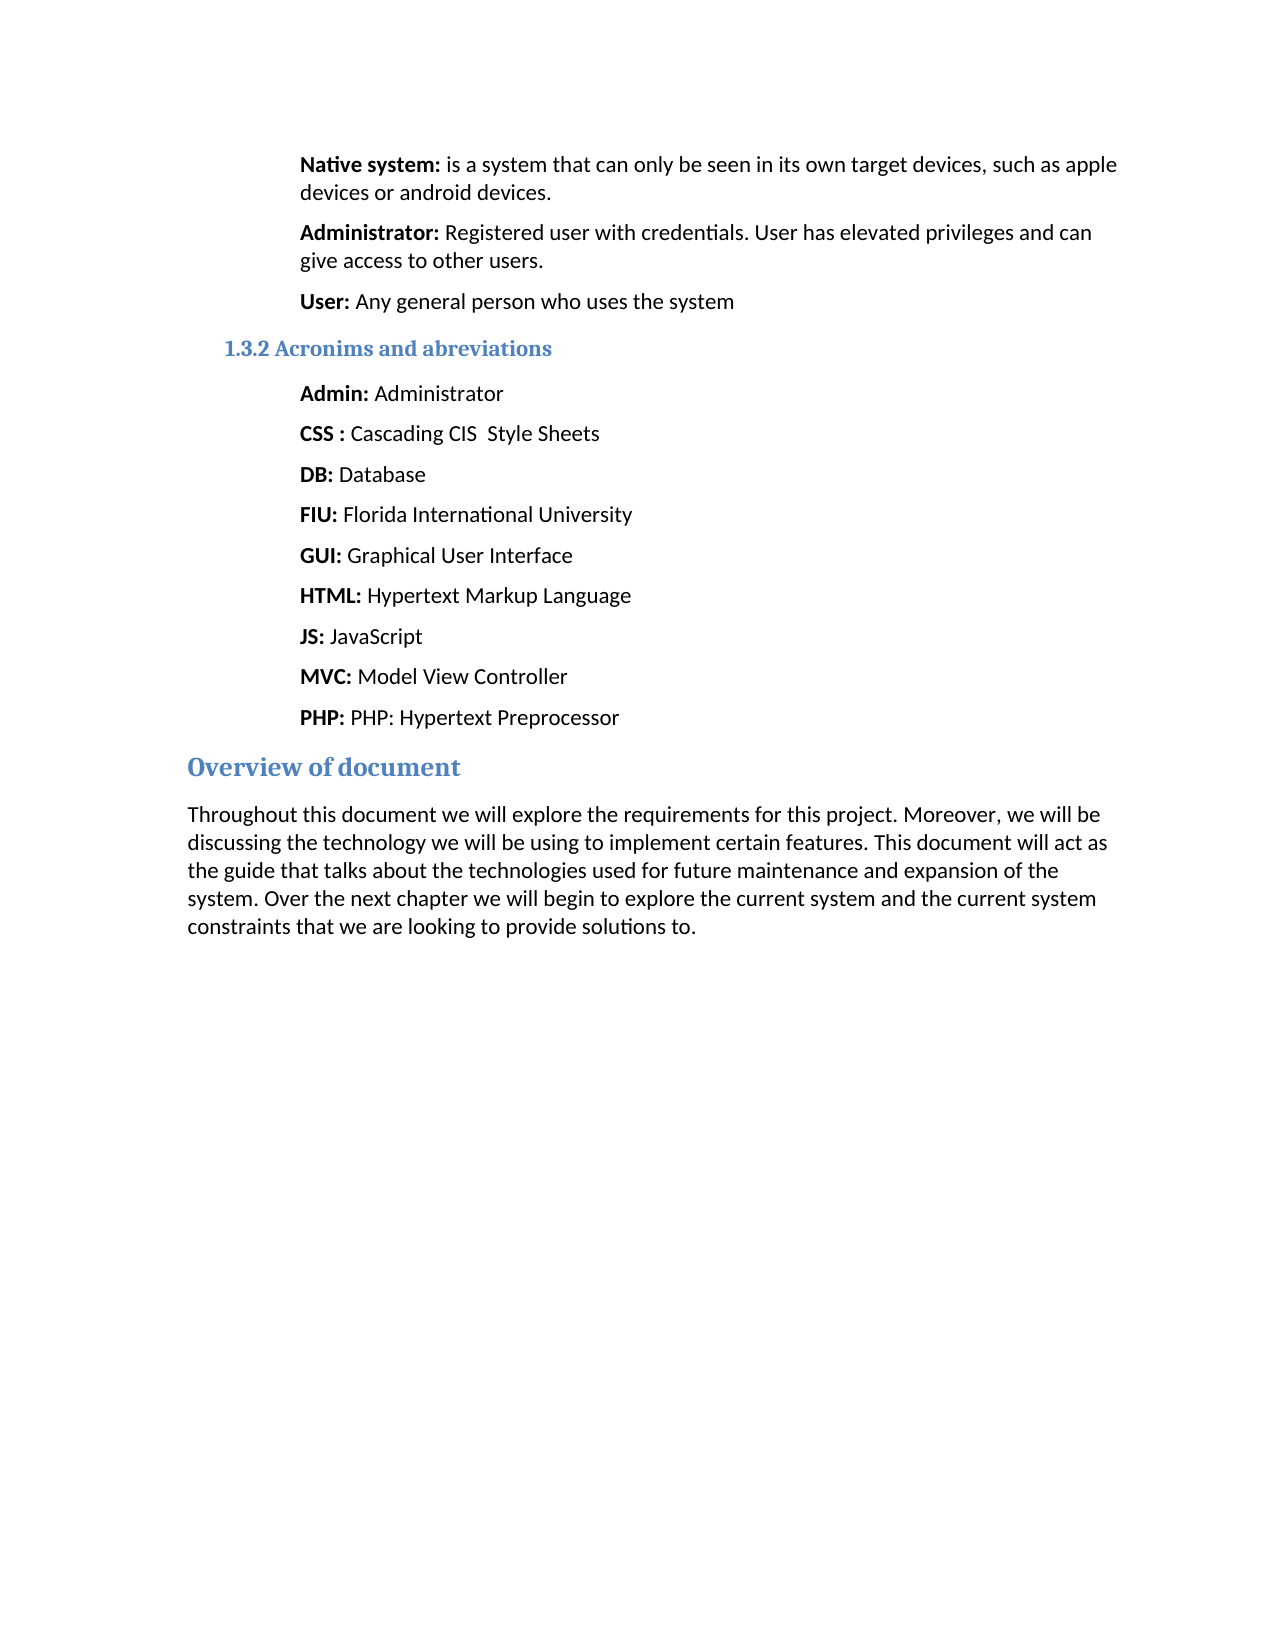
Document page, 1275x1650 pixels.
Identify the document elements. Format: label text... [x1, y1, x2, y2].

text Administrator: Registered user with credentials. User has elevated privileges and can give access to other users. [300, 218, 1125, 274]
text CSS : Cascading CIS Style Sheets [300, 419, 1125, 447]
text FIU: Florida International University [300, 500, 1125, 528]
text Throughout this document we will explore the requirements for this project. Moreover, we will be discussing the technology we will be using to implement certain features. This document will act as the guide that talks about the technologies used for future maintenance and expansion of the system. Over the next chapter we will begin to explore the current system and the current system constraints that we are looking to provide solutions to. [187, 800, 1125, 940]
text MVC: Model View Controller [300, 662, 1125, 690]
text JS: JavaScript [300, 622, 1125, 650]
text PHP: PHP: Hypertext Preprocessor [300, 703, 1125, 731]
text HTML: Hypertext Markup Language [300, 581, 1125, 609]
subtitle Overview of document [187, 752, 1125, 783]
text Native system: is a system that can only be seen in its own target devices, such as apple devices or android devices. [300, 150, 1125, 206]
text Admin: Administrator [300, 379, 1125, 407]
subtitle 1.3.2 Acronims and abreviations [225, 336, 1125, 362]
text User: Any general person who uses the system [300, 287, 1125, 315]
text DB: Database [300, 460, 1125, 488]
text GUI: Graphical User Interface [300, 541, 1125, 569]
